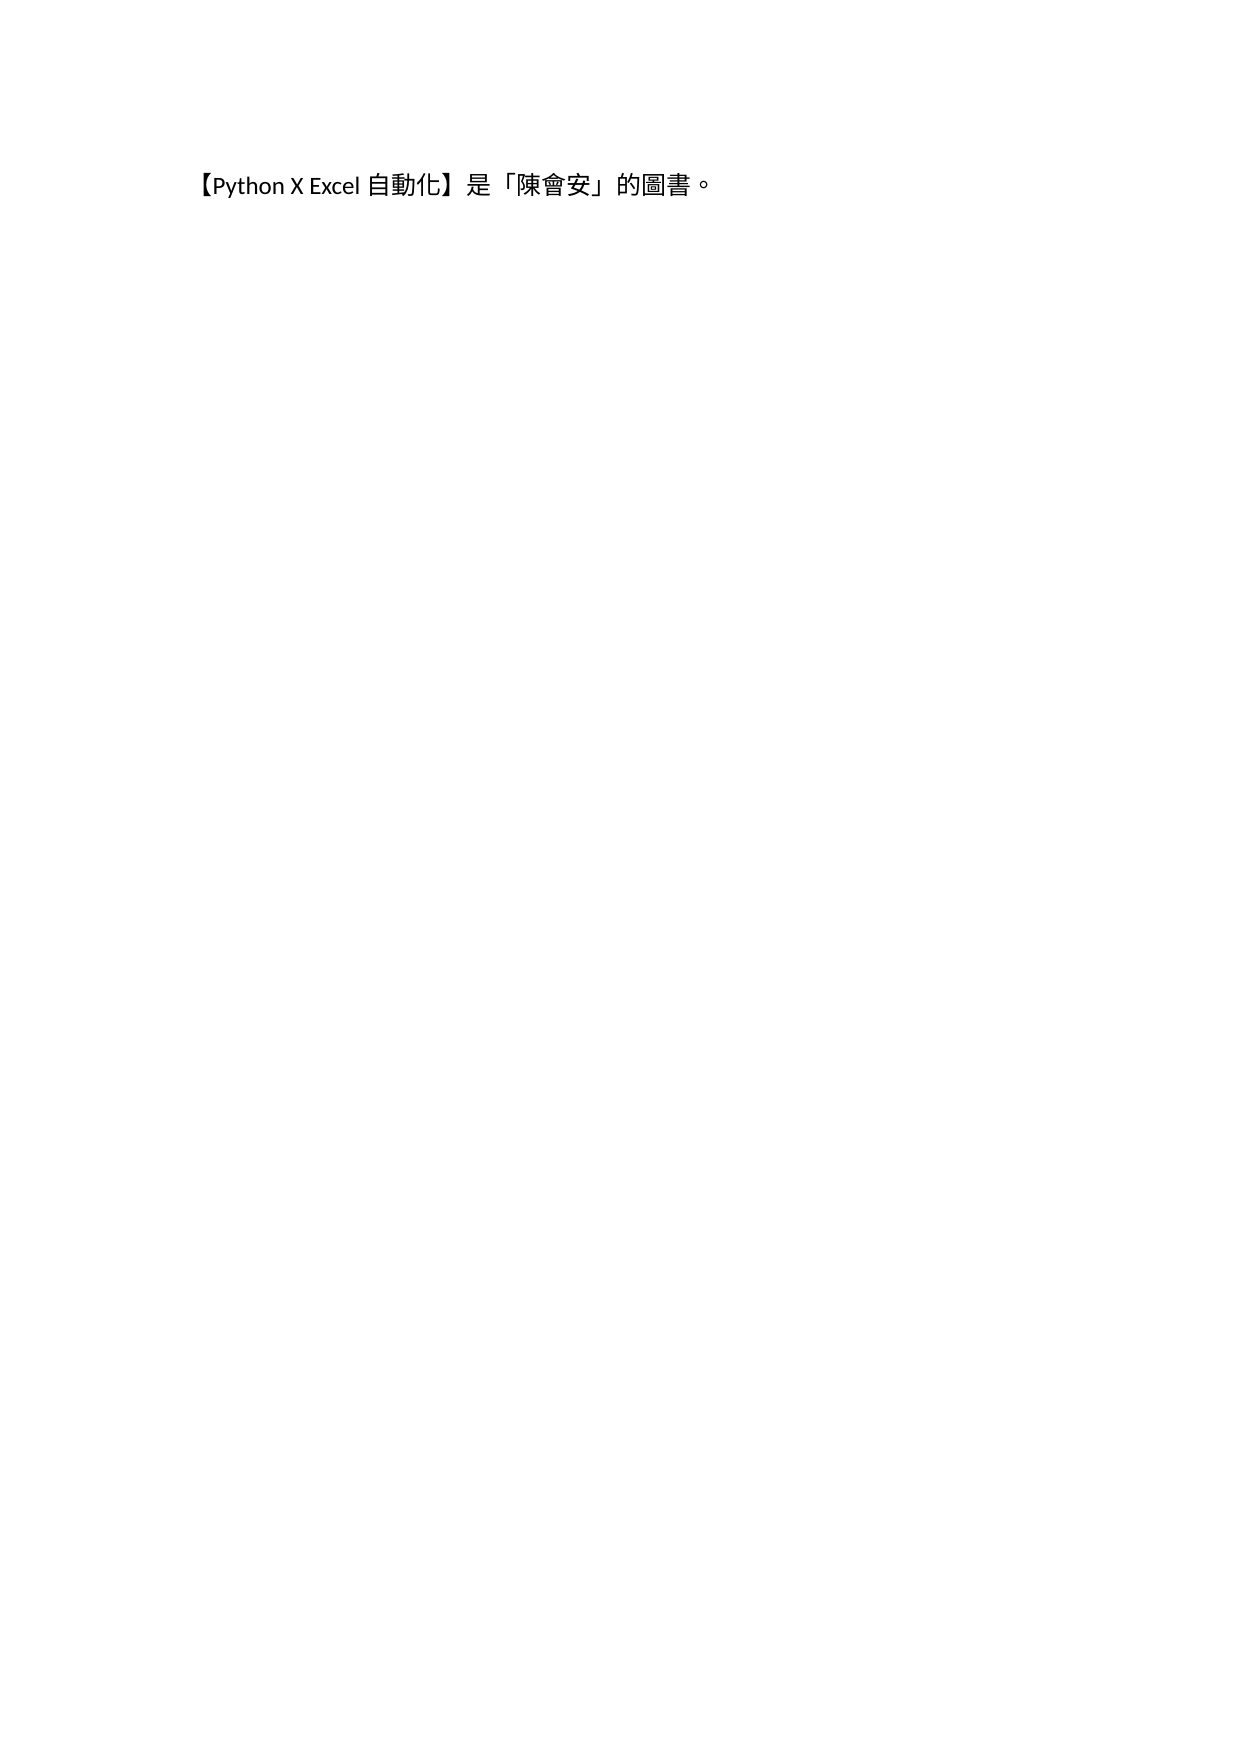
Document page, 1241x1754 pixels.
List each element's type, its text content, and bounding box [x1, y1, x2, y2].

text 【Python X Excel 自動化】是「陳會安」的圖書。 [187, 164, 1053, 202]
